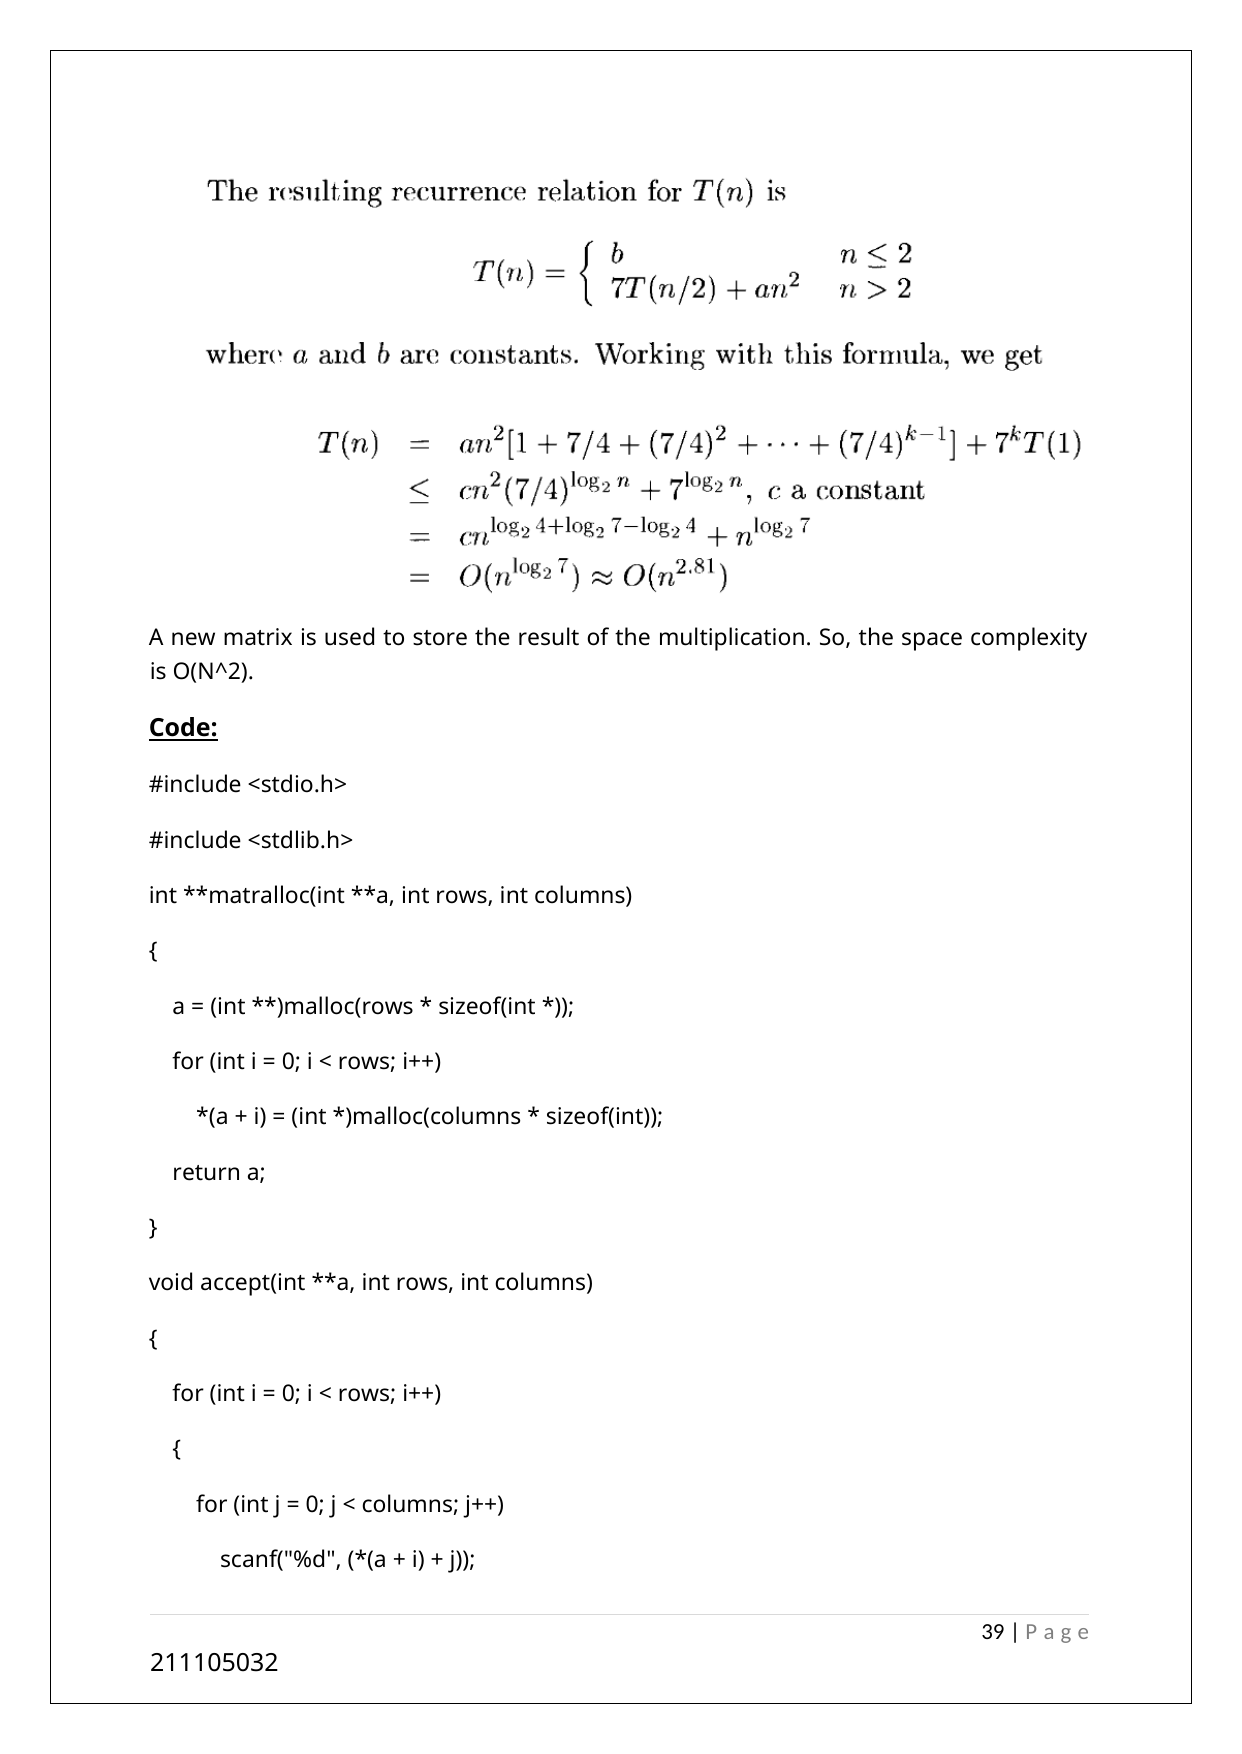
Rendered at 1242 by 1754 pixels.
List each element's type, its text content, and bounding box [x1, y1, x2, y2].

text for (int i = 0; i < rows; i++) [148, 1377, 1089, 1408]
text { [148, 1322, 1089, 1353]
text return a; [148, 1156, 1089, 1187]
text for (int i = 0; i < rows; i++) [148, 1045, 1089, 1076]
text } [148, 1211, 1089, 1242]
text a = (int **)malloc(rows * sizeof(int *)); [148, 990, 1089, 1021]
text { [148, 934, 1089, 966]
text #include <stdio.h> [148, 768, 1089, 800]
text for (int j = 0; j < columns; j++) [148, 1487, 1089, 1519]
text *(a + i) = (int *)malloc(columns * sizeof(int)); [148, 1100, 1089, 1132]
text { [148, 1432, 1089, 1463]
text void accept(int **a, int rows, int columns) [148, 1266, 1089, 1297]
text Code: [148, 710, 1089, 744]
text int **matralloc(int **a, int rows, int columns) [148, 879, 1089, 910]
text #include <stdlib.h> [148, 824, 1089, 855]
picture [149, 155, 1090, 619]
text scanf("%d", (*(a + i) + j)); [148, 1543, 1089, 1574]
